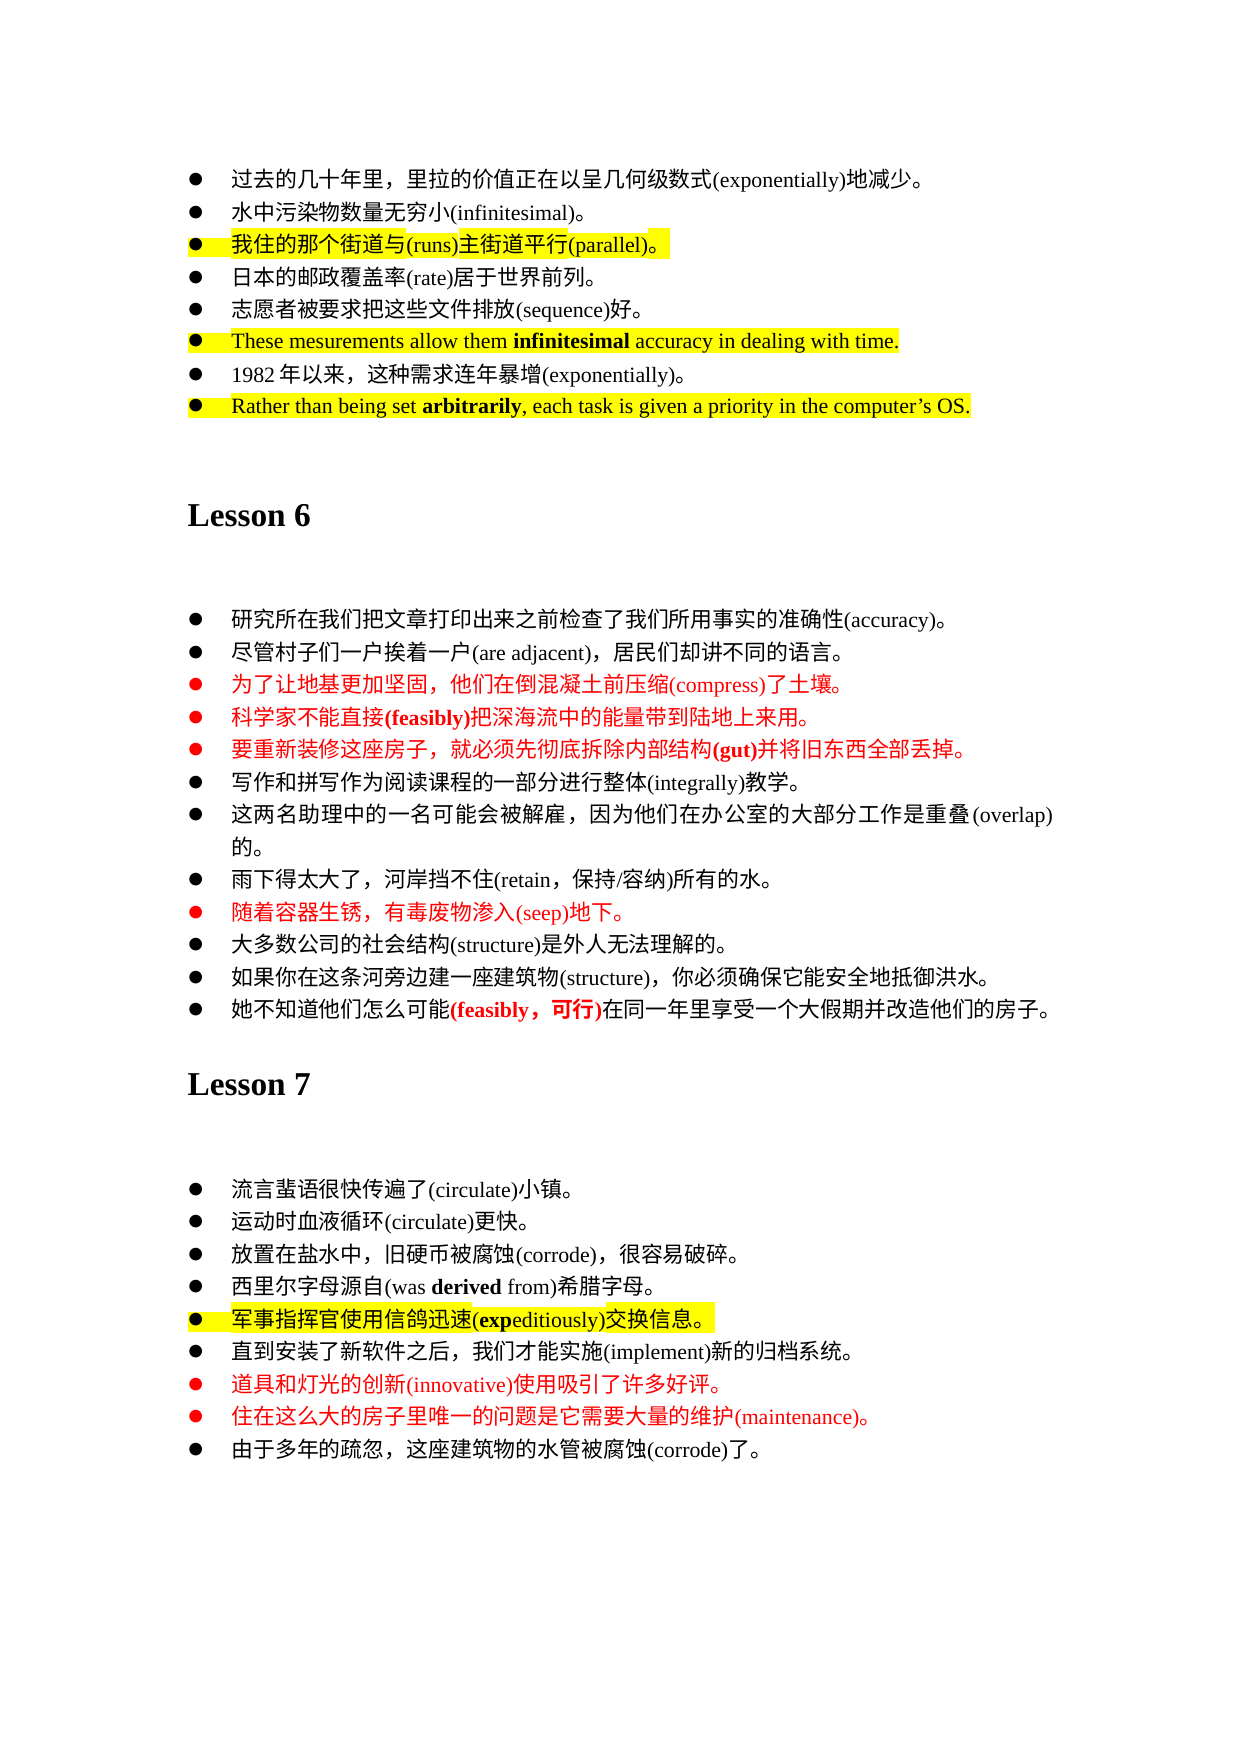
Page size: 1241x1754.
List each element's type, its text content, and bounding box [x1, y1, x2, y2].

list 我住的那个街道与(runs)主街道平行(parallel)。 [187, 227, 1053, 259]
list 为了让地基更加坚固，他们在倒混凝土前压缩(compress)了土壤。 [187, 667, 1053, 699]
list 过去的几十年里，里拉的价值正在以呈几何级数式(exponentially)地减少。 [187, 162, 1053, 194]
list 写作和拼写作为阅读课程的一部分进行整体(integrally)教学。 [187, 764, 1053, 797]
list 大多数公司的社会结构(structure)是外人无法理解的。 [187, 927, 1053, 959]
list 流言蜚语很快传遍了(circulate)小镇。 [187, 1171, 1053, 1204]
list 放置在盐水中，旧硬币被腐蚀(corrode)，很容易破碎。 [187, 1236, 1053, 1269]
list 军事指挥官使用信鸽迅速(expeditiously)交换信息。 [187, 1301, 1053, 1334]
list 她不知道他们怎么可能(feasibly，可行)在同一年里享受一个大假期并改造他们的房子。 [187, 992, 1053, 1024]
list 由于多年的疏忽，这座建筑物的水管被腐蚀(corrode)了。 [187, 1431, 1053, 1464]
list 研究所在我们把文章打印出来之前检查了我们所用事实的准确性(accuracy)。 [187, 602, 1053, 634]
subtitle Lesson 6 [187, 482, 1053, 547]
list Rather than being set arbitrarily, each task is given a priority in the computer’s OS. [187, 389, 1053, 422]
list 雨下得太大了，河岸挡不住(retain，保持/容纳)所有的水。 [187, 862, 1053, 894]
list 科学家不能直接(feasibly)把深海流中的能量带到陆地上来用。 [187, 699, 1053, 732]
list 随着容器生锈，有毒废物渗入(seep)地下。 [187, 894, 1053, 927]
list 水中污染物数量无穷小(infinitesimal)。 [187, 194, 1053, 227]
list 如果你在这条河旁边建一座建筑物(structure)，你必须确保它能安全地抵御洪水。 [187, 959, 1053, 992]
subtitle Lesson 7 [187, 1051, 1053, 1116]
list 直到安装了新软件之后，我们才能实施(implement)新的归档系统。 [187, 1334, 1053, 1366]
list 尽管村子们一户挨着一户(are adjacent)，居民们却讲不同的语言。 [187, 634, 1053, 667]
list 运动时血液循环(circulate)更快。 [187, 1204, 1053, 1236]
list 志愿者被要求把这些文件排放(sequence)好。 [187, 292, 1053, 324]
list 道具和灯光的创新(innovative)使用吸引了许多好评。 [187, 1366, 1053, 1399]
list 住在这么大的房子里唯一的问题是它需要大量的维护(maintenance)。 [187, 1399, 1053, 1431]
list 日本的邮政覆盖率(rate)居于世界前列。 [187, 259, 1053, 292]
list 要重新装修这座房子，就必须先彻底拆除内部结构(gut)并将旧东西全部丢掉。 [187, 732, 1053, 764]
list These mesurements allow them infinitesimal accuracy in dealing with time. [187, 324, 1053, 357]
list 1982年以来，这种需求连年暴增(exponentially)。 [187, 357, 1053, 389]
list 西里尔字母源自(was derived from)希腊字母。 [187, 1269, 1053, 1301]
list 这两名助理中的一名可能会被解雇，因为他们在办公室的大部分工作是重叠(overlap)的。 [187, 797, 1053, 862]
